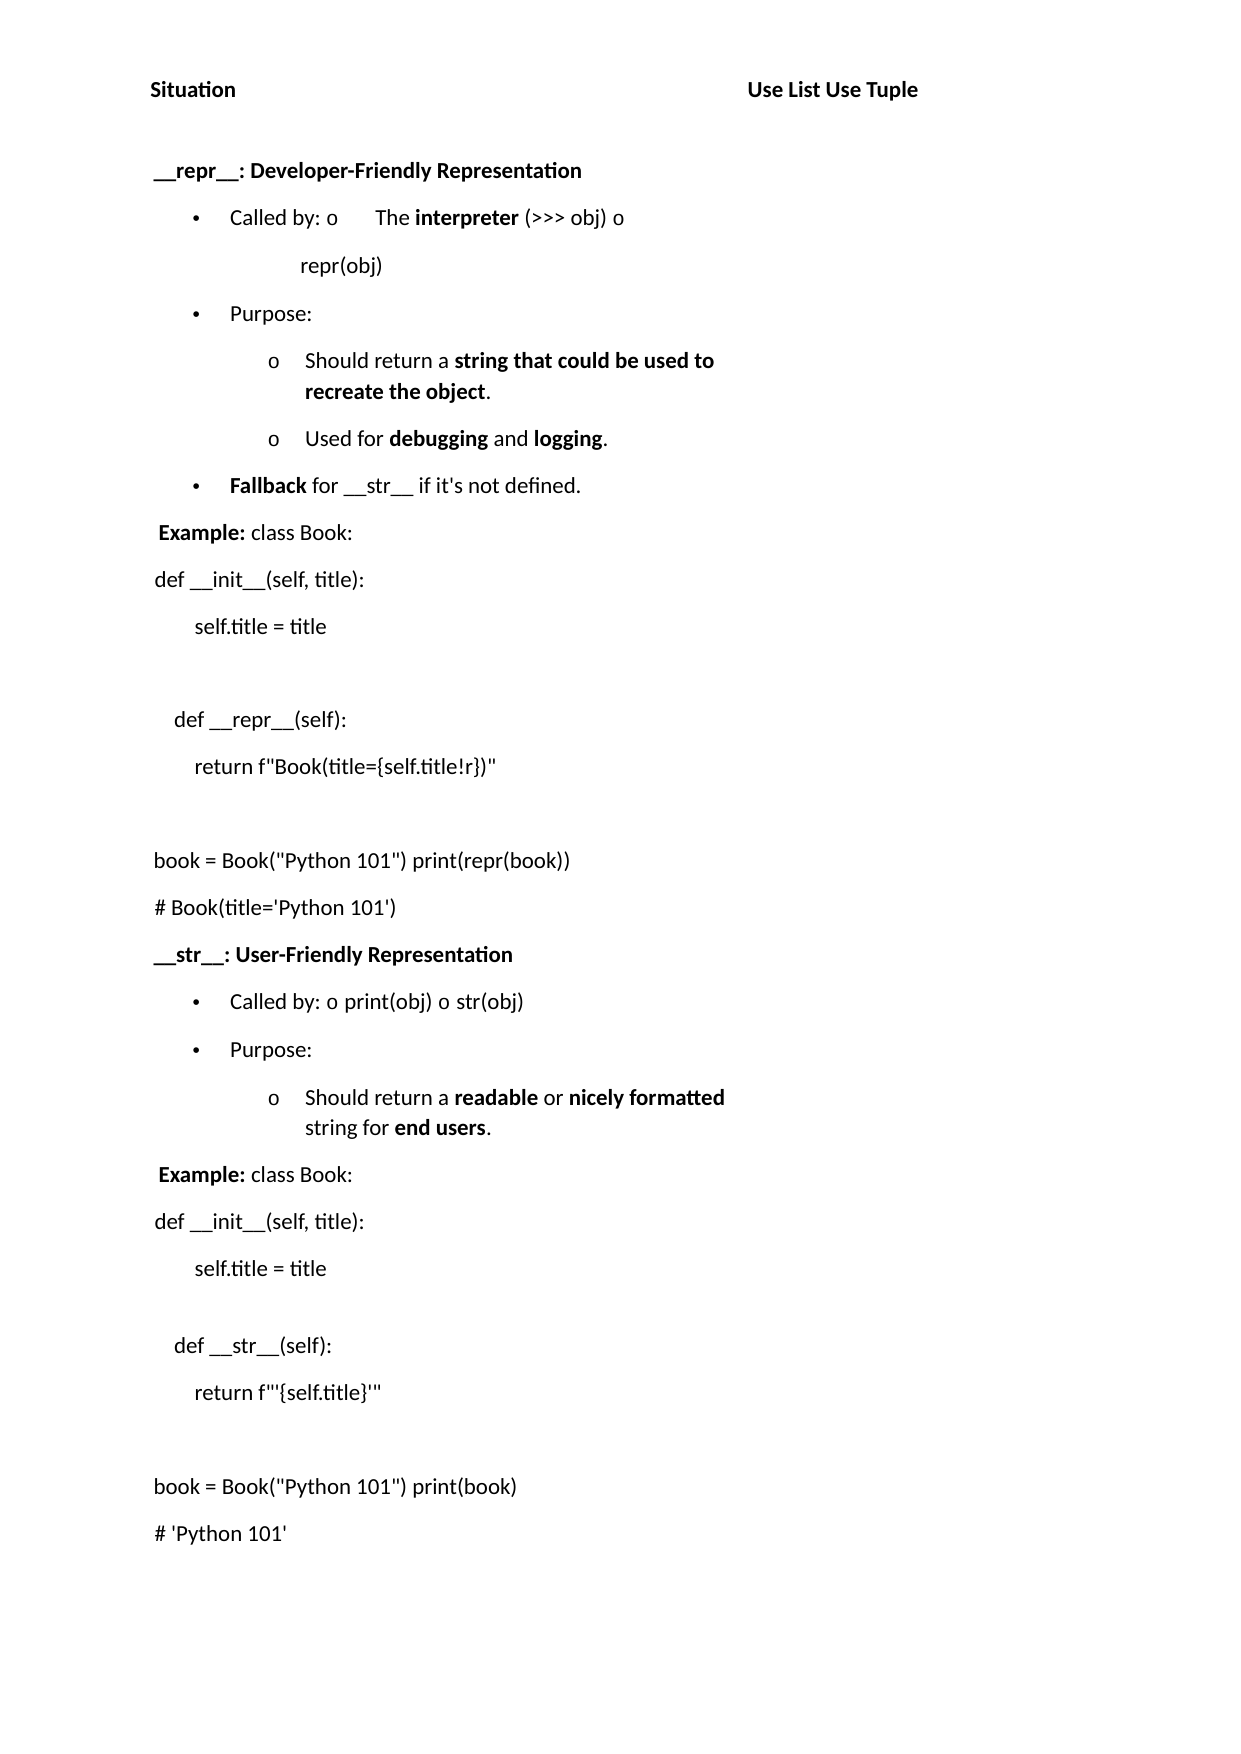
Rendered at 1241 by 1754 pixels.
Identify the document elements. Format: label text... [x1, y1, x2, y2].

list Should return a string that could be used to recreate the object. [267, 346, 774, 405]
text book = Book("Python 101") print(book) # 'Python 101' [153, 1472, 519, 1547]
text __repr__: Developer-Friendly Representation [153, 156, 774, 184]
text self.title = title [153, 1254, 736, 1282]
text __str__: User-Friendly Representation [153, 940, 774, 968]
text def __str__(self): [153, 1331, 736, 1359]
text def __repr__(self): [153, 705, 736, 733]
text Example: class Book: def __init__(self, title): [153, 1160, 386, 1235]
text Example: class Book: def __init__(self, title): [153, 518, 386, 593]
list Purpose: [192, 1036, 736, 1064]
list Fallback for __str__ if it's not defined. [192, 471, 736, 499]
list Purpose: [192, 299, 736, 327]
text return f"Book(title={self.title!r})" [153, 752, 736, 780]
list Called by: o print(obj) o str(obj) [192, 987, 736, 1016]
text return f"'{self.title}'" [153, 1378, 736, 1406]
list Used for debugging and logging. [267, 424, 774, 452]
text book = Book("Python 101") print(repr(book)) # Book(title='Python 101') [153, 846, 572, 921]
text self.title = title [153, 612, 736, 640]
list Called by: o The interpreter (>>> obj) o repr(obj) [192, 203, 736, 279]
list Should return a readable or nicely formatted string for end users. [267, 1083, 774, 1141]
